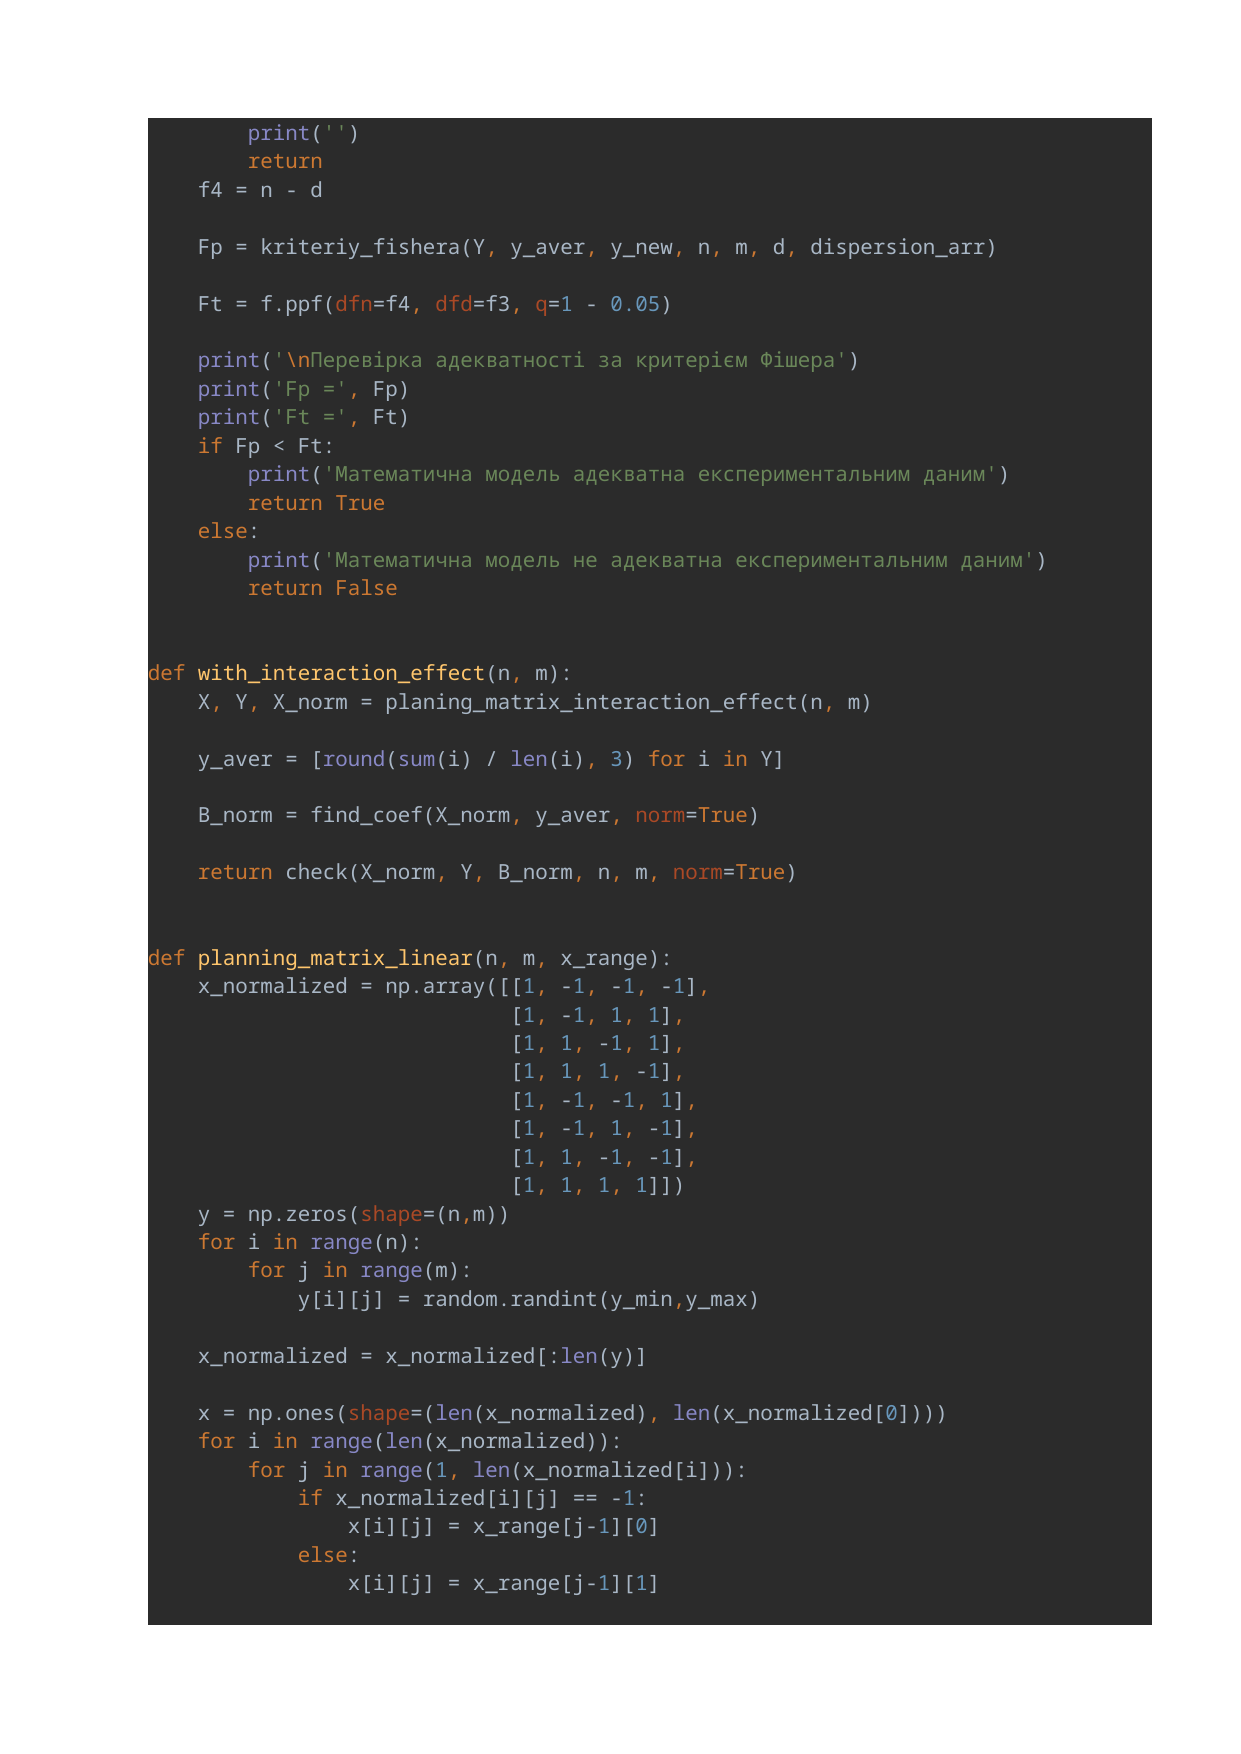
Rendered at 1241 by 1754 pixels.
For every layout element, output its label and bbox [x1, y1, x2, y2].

text [148, 118, 1152, 1625]
